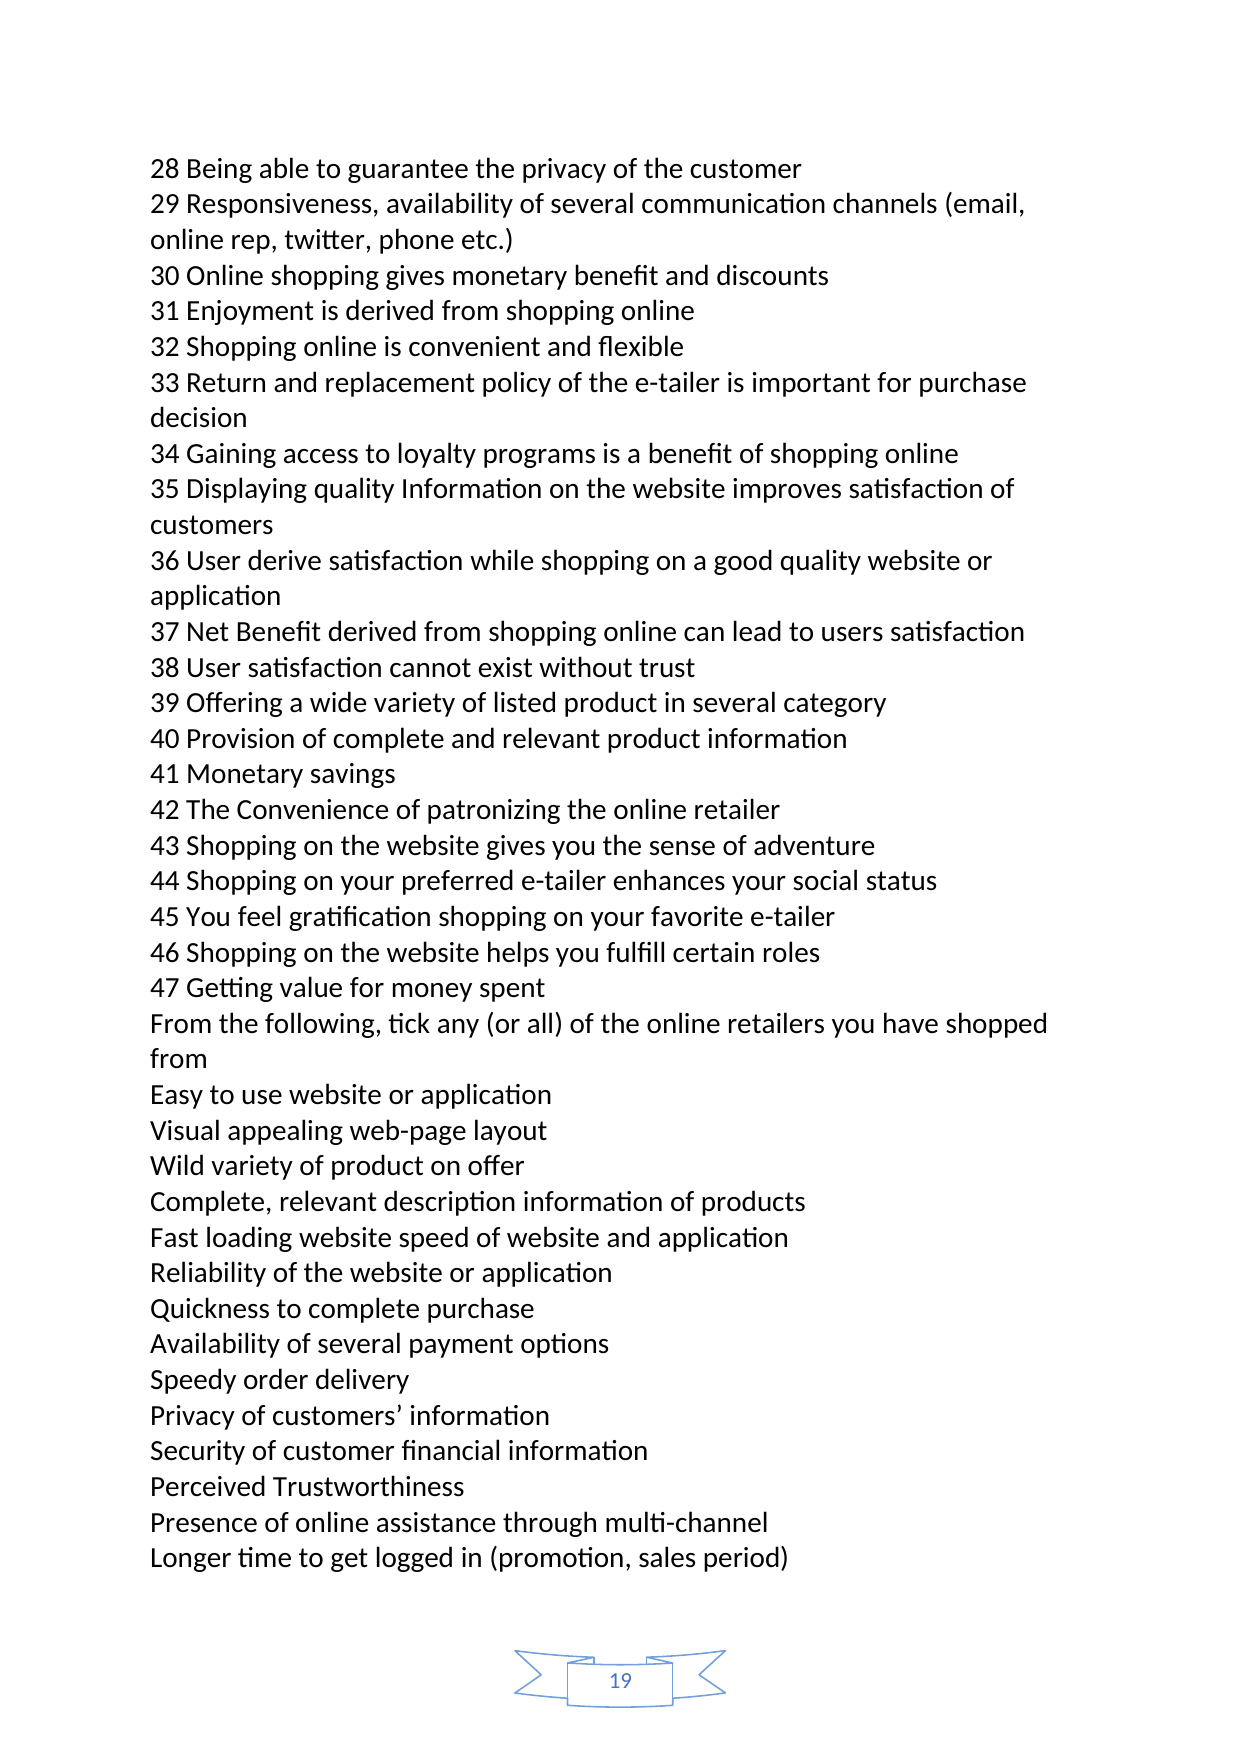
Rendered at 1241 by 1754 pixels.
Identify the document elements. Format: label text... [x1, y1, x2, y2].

text 41 Monetary savings [150, 756, 1090, 791]
text 32 Shopping online is convenient and flexible [150, 328, 1090, 364]
text 35 Displaying quality Information on the website improves satisfaction of customers [150, 471, 1090, 542]
text Speedy order delivery [150, 1361, 1090, 1397]
text From the following, tick any (or all) of the online retailers you have shopped from [150, 1005, 1090, 1076]
text Complete, relevant description information of products [150, 1183, 1090, 1219]
text 45 You feel gratification shopping on your favorite e-tailer [150, 898, 1090, 934]
text Presence of online assistance through multi-channel [150, 1504, 1090, 1539]
text Easy to use website or application [150, 1076, 1090, 1112]
text Longer time to get logged in (promotion, sales period) [150, 1539, 1090, 1575]
text Wild variety of product on offer [150, 1147, 1090, 1183]
text 39 Offering a wide variety of listed product in several category [150, 684, 1090, 720]
text 36 User derive satisfaction while shopping on a good quality website or application [150, 542, 1090, 613]
text Visual appealing web-page layout [150, 1112, 1090, 1147]
text 42 The Convenience of patronizing the online retailer [150, 791, 1090, 827]
text Availability of several payment options [150, 1326, 1090, 1361]
text 38 User satisfaction cannot exist without trust [150, 649, 1090, 684]
text Perceived Trustworthiness [150, 1468, 1090, 1504]
text 44 Shopping on your preferred e-tailer enhances your social status [150, 862, 1090, 898]
text 30 Online shopping gives monetary benefit and discounts [150, 257, 1090, 292]
text 31 Enjoyment is derived from shopping online [150, 292, 1090, 328]
text 33 Return and replacement policy of the e-tailer is important for purchase decision [150, 364, 1090, 435]
text 47 Getting value for money spent [150, 969, 1090, 1005]
text Reliability of the website or application [150, 1254, 1090, 1290]
text 29 Responsiveness, availability of several communication channels (email, online rep, twitter, phone etc.) [150, 186, 1090, 257]
text Quickness to complete purchase [150, 1290, 1090, 1326]
text 37 Net Benefit derived from shopping online can lead to users satisfaction [150, 613, 1090, 649]
text Security of customer financial information [150, 1432, 1090, 1468]
text Privacy of customers’ information [150, 1397, 1090, 1432]
text 46 Shopping on the website helps you fulfill certain roles [150, 934, 1090, 969]
text 40 Provision of complete and relevant product information [150, 720, 1090, 756]
text 34 Gaining access to loyalty programs is a benefit of shopping online [150, 435, 1090, 471]
text 43 Shopping on the website gives you the sense of adventure [150, 827, 1090, 862]
text 28 Being able to guarantee the privacy of the customer [150, 150, 1090, 186]
text Fast loading website speed of website and application [150, 1219, 1090, 1254]
